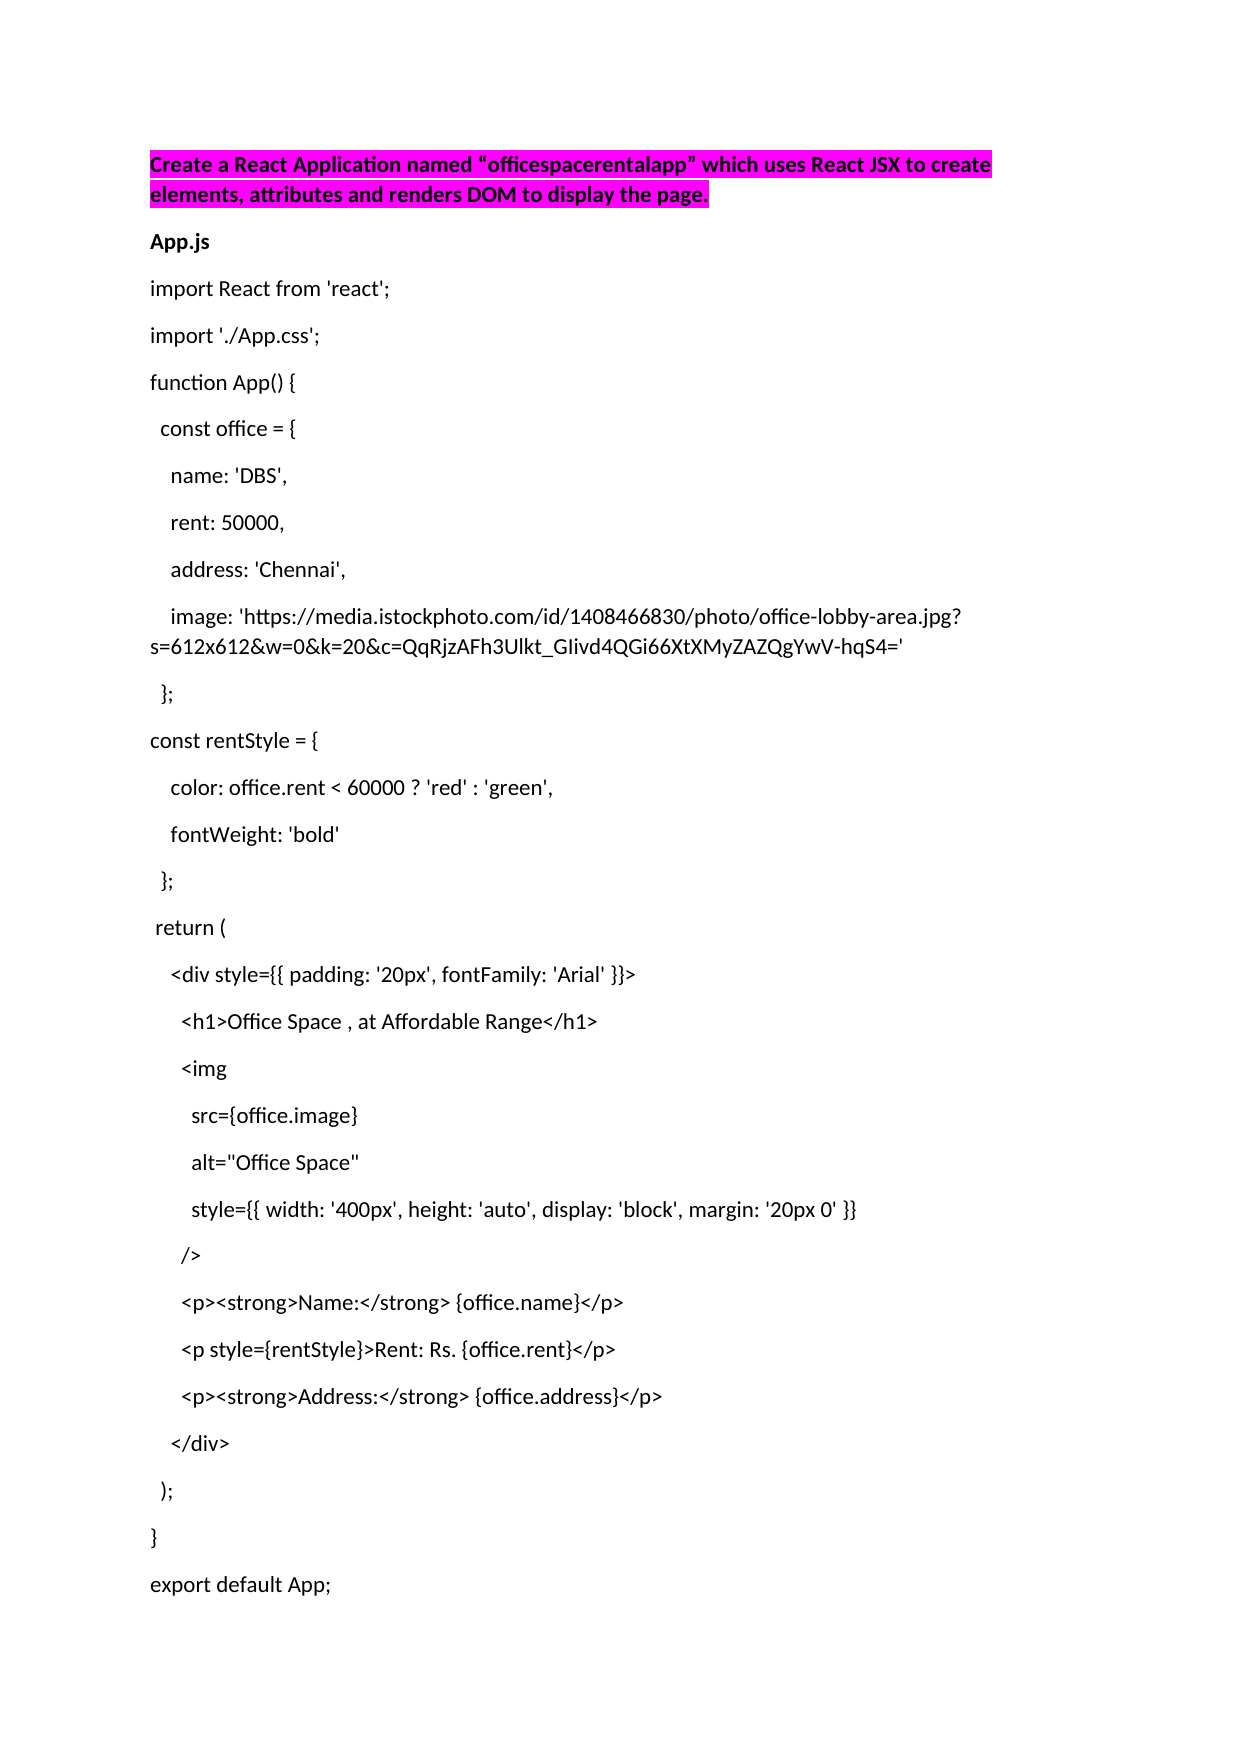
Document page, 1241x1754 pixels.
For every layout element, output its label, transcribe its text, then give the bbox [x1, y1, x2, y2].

text <p><strong>Address:</strong> {office.address}</p> [150, 1382, 1090, 1410]
text <img [150, 1054, 1090, 1082]
text /> [150, 1242, 1090, 1270]
text function App() { [150, 368, 1090, 396]
text import React from 'react'; [150, 274, 1090, 302]
text App.js [150, 227, 1090, 255]
text <div style={{ padding: '20px', fontFamily: 'Arial' }}> [150, 960, 1090, 988]
text fontWeight: 'bold' [150, 820, 1090, 848]
text const rentStyle = { [150, 726, 1090, 754]
text alt="Office Space" [150, 1148, 1090, 1176]
text import './App.css'; [150, 321, 1090, 349]
text }; [150, 867, 1090, 895]
text <p><strong>Name:</strong> {office.name}</p> [150, 1288, 1090, 1317]
text </div> [150, 1429, 1090, 1457]
text ); [150, 1476, 1090, 1504]
text }; [150, 679, 1090, 707]
text name: 'DBS', [150, 461, 1090, 489]
text <p style={rentStyle}>Rent: Rs. {office.rent}</p> [150, 1335, 1090, 1363]
text rent: 50000, [150, 508, 1090, 536]
text const office = { [150, 414, 1090, 443]
text export default App; [150, 1570, 1090, 1598]
text Create a React Application named “officespacerentalapp” which uses React JSX to create elements, attributes and renders DOM to display the page. [150, 150, 1090, 208]
text image: 'https://media.istockphoto.com/id/1408466830/photo/office-lobby-area.jpg?s=612x612&w=0&k=20&c=QqRjzAFh3Ulkt_GIivd4QGi66XtXMyZAZQgYwV-hqS4=' [150, 602, 1090, 660]
text style={{ width: '400px', height: 'auto', display: 'block', margin: '20px 0' }} [150, 1195, 1090, 1223]
text return ( [150, 913, 1090, 942]
text address: 'Chennai', [150, 555, 1090, 583]
text color: office.rent < 60000 ? 'red' : 'green', [150, 773, 1090, 801]
text } [150, 1523, 1090, 1551]
text <h1>Office Space , at Affordable Range</h1> [150, 1007, 1090, 1035]
text src={office.image} [150, 1101, 1090, 1129]
